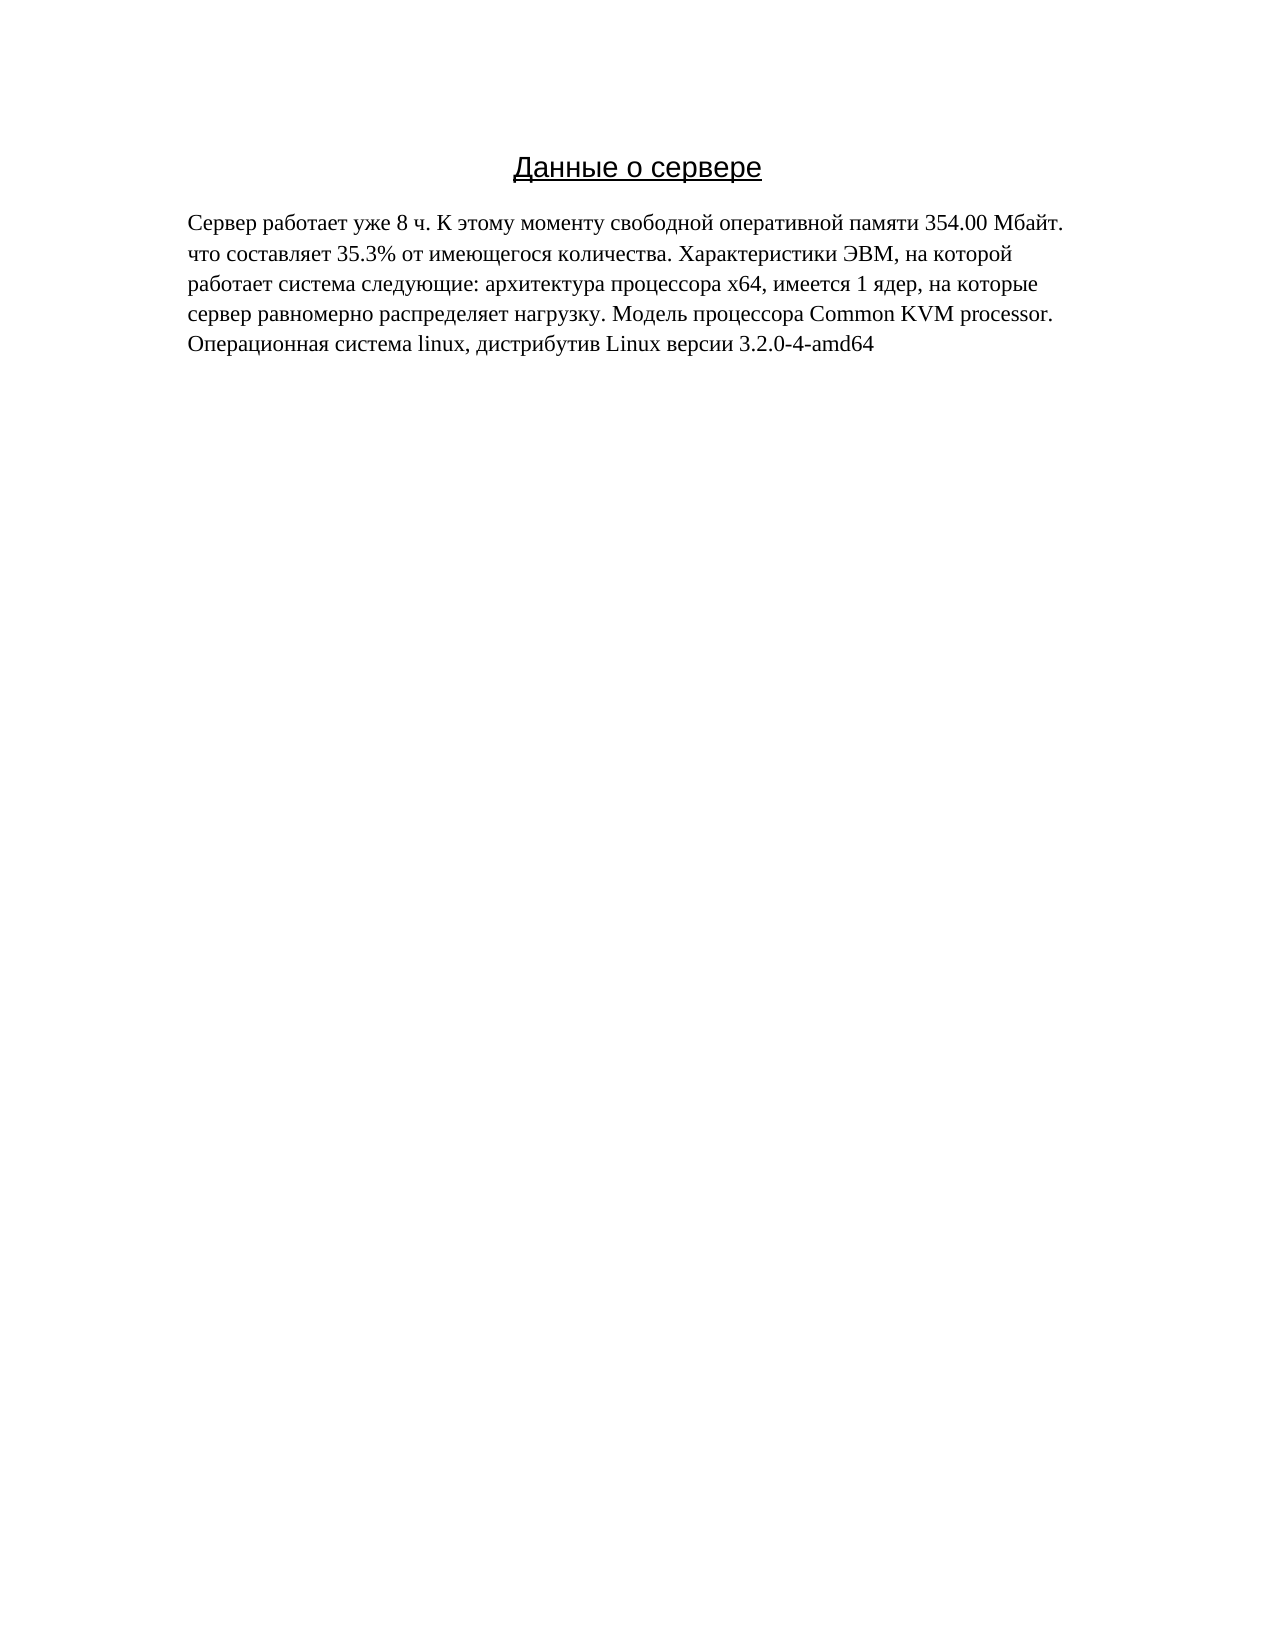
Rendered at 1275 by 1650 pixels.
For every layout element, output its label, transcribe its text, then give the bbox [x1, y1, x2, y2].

text Сервер работает уже 8 ч. К этому моменту свободной оперативной памяти 354.00 Мбайт. что составляет 35.3% от имеющегося количества. Характеристики ЭВМ, на которой работает система следующие: архитектура процессора x64, имеется 1 ядер, на которые сервер равномерно распределяет нагрузку. Модель процессора Common KVM processor. Операционная система linux, дистрибутив Linux версии 3.2.0-4-amd64 [187, 209, 1087, 357]
text Данные о сервере [187, 150, 1087, 183]
